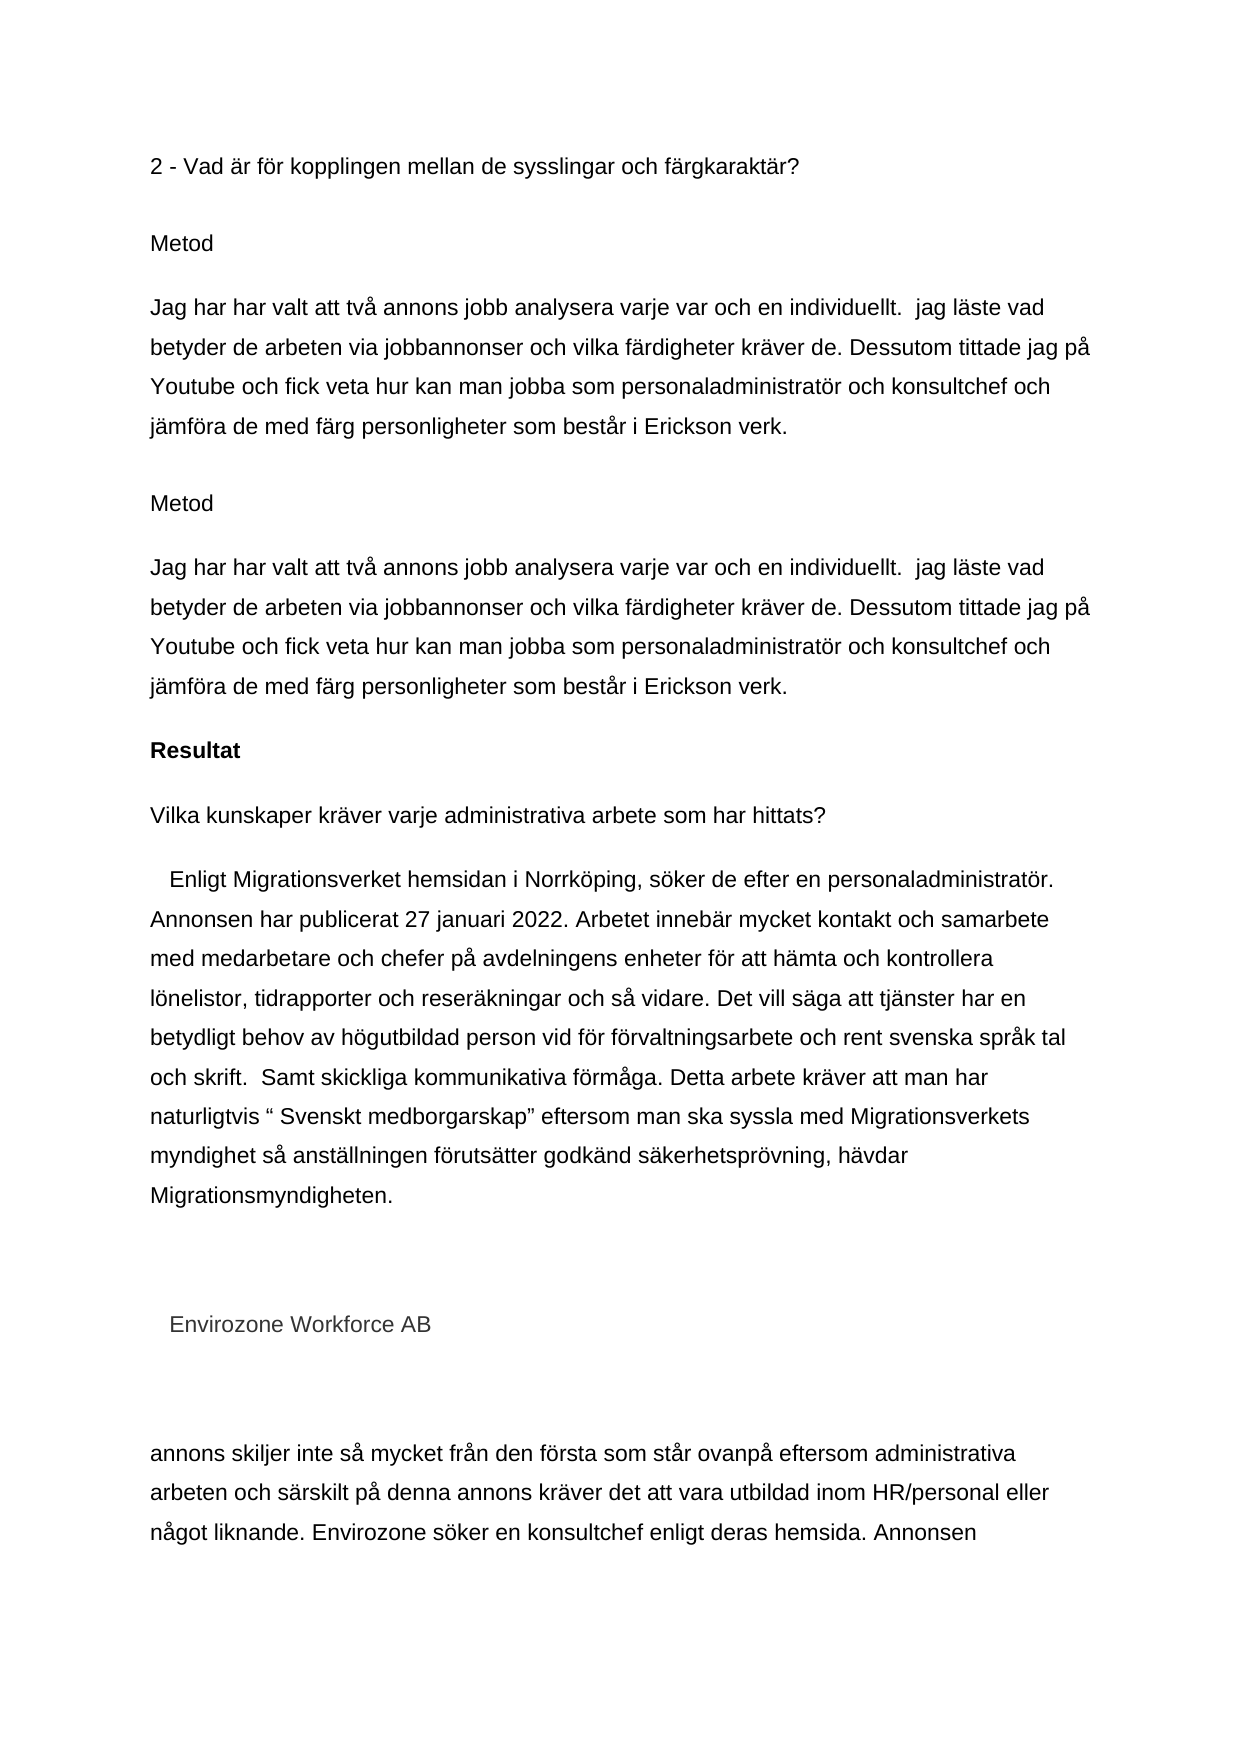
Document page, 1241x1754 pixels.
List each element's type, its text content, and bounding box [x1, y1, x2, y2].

subtitle Metod [150, 230, 1090, 256]
text Resultat [150, 737, 1090, 763]
subtitle Metod [150, 490, 1090, 516]
text Jag har har valt att två annons jobb analysera varje var och en individuellt. jag läste vad betyder de arbeten via jobbannonser och vilka färdigheter kräver de. Dessutom tittade jag på Youtube och fick veta hur kan man jobba som personaladministratör och konsultchef och jämföra de med färg personligheter som består i Erickson verk. [150, 294, 1090, 439]
text Enligt Migrationsverket hemsidan i Norrköping, söker de efter en personaladministratör. Annonsen har publicerat 27 januari 2022. Arbetet innebär mycket kontakt och samarbete med medarbetare och chefer på avdelningens enheter för att hämta och kontrollera lönelistor, tidrapporter och reseräkningar och så vidare. Det vill säga att tjänster har en betydligt behov av högutbildad person vid för förvaltningsarbete och rent svenska språk tal och skrift. Samt skickliga kommunikativa förmåga. Detta arbete kräver att man har naturligtvis “ Svenskt medborgarskap” eftersom man ska syssla med Migrationsverkets myndighet så anställningen förutsätter godkänd säkerhetsprövning, hävdar Migrationsmyndigheten. [150, 866, 1090, 1208]
text Vilka kunskaper kräver varje administrativa arbete som har hittats? [150, 802, 1090, 828]
text Envirozone Workforce AB [150, 1311, 1090, 1337]
text Jag har har valt att två annons jobb analysera varje var och en individuellt. jag läste vad betyder de arbeten via jobbannonser och vilka färdigheter kräver de. Dessutom tittade jag på Youtube och fick veta hur kan man jobba som personaladministratör och konsultchef och jämföra de med färg personligheter som består i Erickson verk. [150, 554, 1090, 699]
text 2 - Vad är för kopplingen mellan de sysslingar och färgkaraktär? [150, 153, 1090, 179]
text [150, 1440, 1090, 1545]
